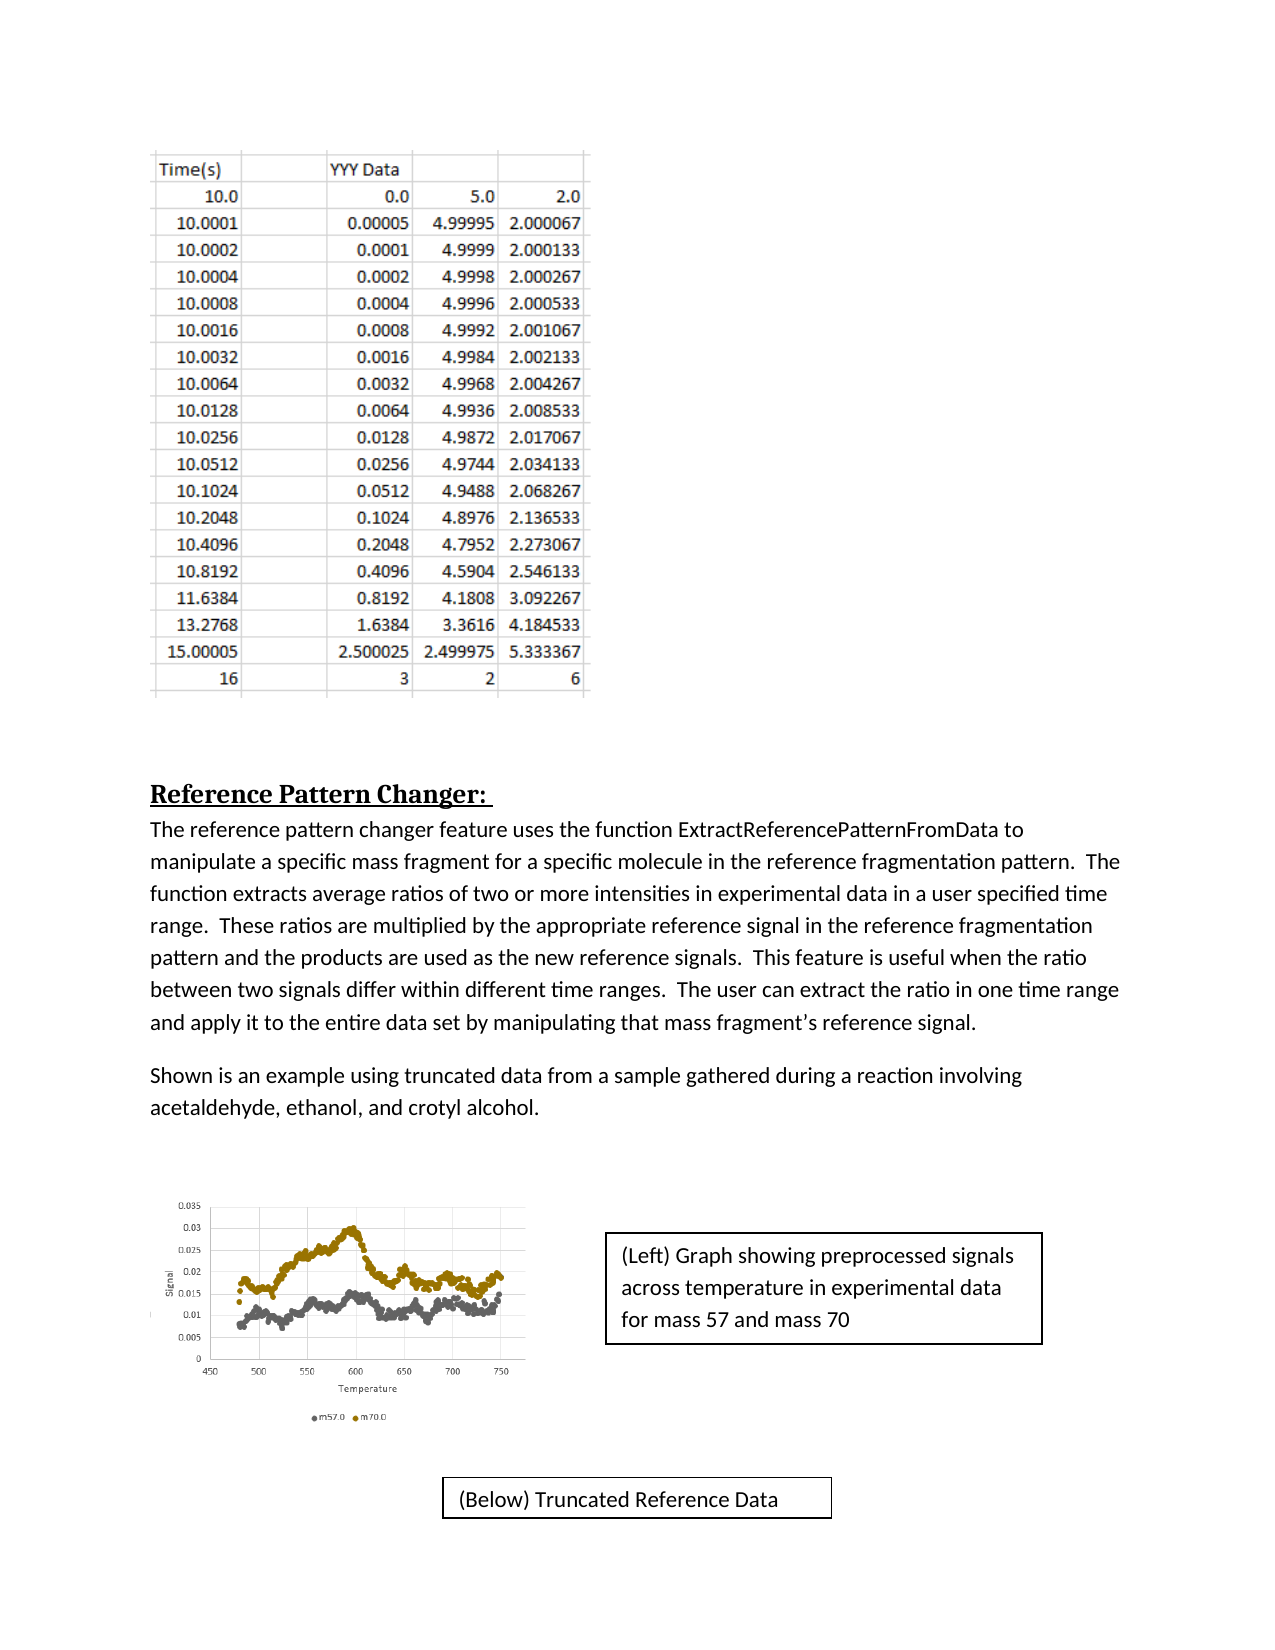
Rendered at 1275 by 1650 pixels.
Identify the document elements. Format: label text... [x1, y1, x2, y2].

picture [150, 1199, 529, 1429]
text The reference pattern changer feature uses the function ExtractReferencePatternFromData to manipulate a specific mass fragment for a specific molecule in the reference fragmentation pattern. The function extracts average ratios of two or more intensities in experimental data in a user specified time range. These ratios are multiplied by the appropriate reference signal in the reference fragmentation pattern and the products are used as the new reference signals. This feature is useful when the ratio between two signals differ within different time ranges. The user can extract the ratio in one time range and apply it to the entire data set by manipulating that mass fragment’s reference signal. [150, 815, 1125, 1036]
text Shown is an example using truncated data from a sample gathered during a reaction involving acetaldehyde, ethanol, and crotyl alcohol. [150, 1061, 1125, 1121]
picture [150, 150, 591, 698]
subtitle Reference Pattern Changer: [150, 779, 1125, 810]
